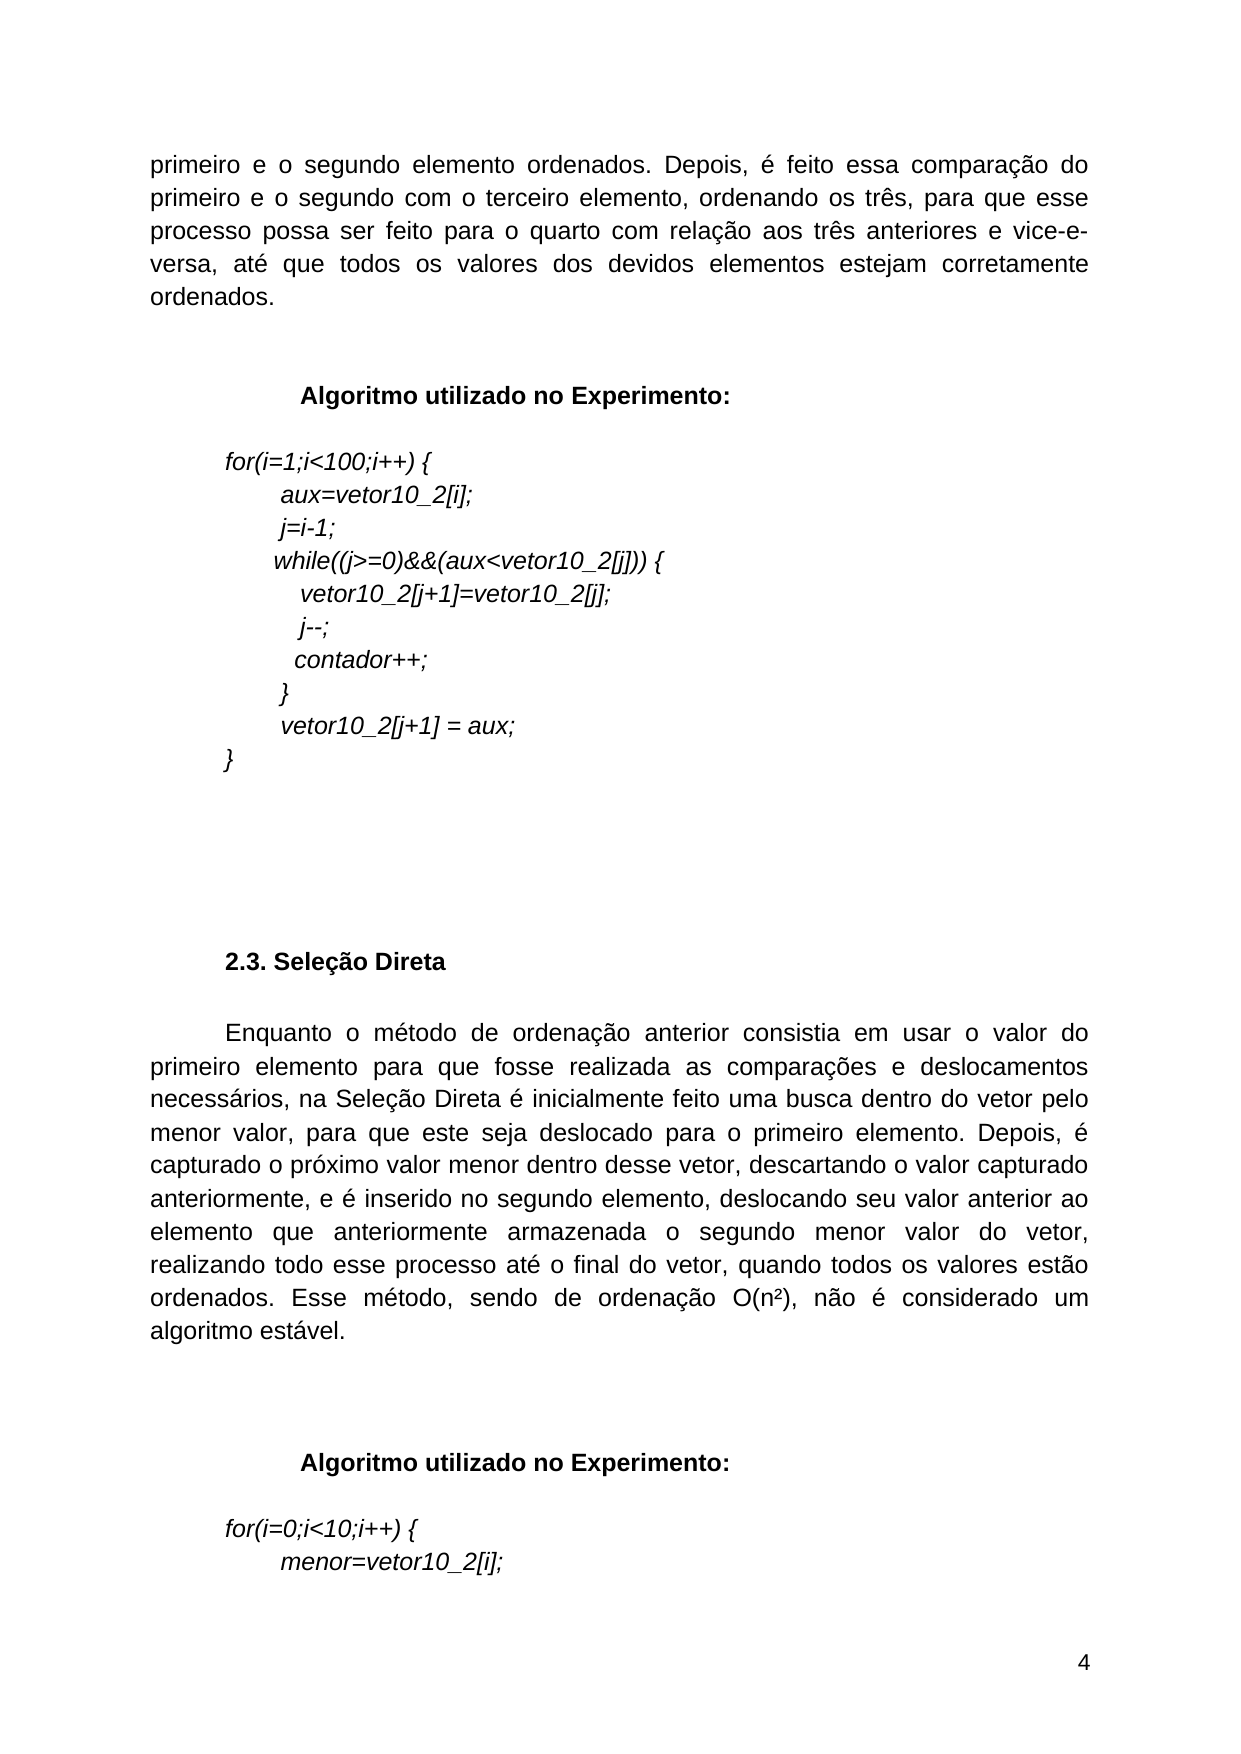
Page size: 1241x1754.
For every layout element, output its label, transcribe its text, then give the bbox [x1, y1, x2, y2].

text } [150, 744, 1090, 773]
text Algoritmo utilizado no Experimento: [150, 1448, 1090, 1476]
text vetor10_2[j+1]=vetor10_2[j]; [225, 579, 1090, 608]
text } [225, 678, 1090, 707]
text Enquanto o método de ordenação anterior consistia em usar o valor do primeiro elemento para que fosse realizada as comparações e deslocamentos necessários, na Seleção Direta é inicialmente feito uma busca dentro do vetor pelo menor valor, para que este seja deslocado para o primeiro elemento. Depois, é capturado o próximo valor menor dentro desse vetor, descartando o valor capturado anteriormente, e é inserido no segundo elemento, deslocando seu valor anterior ao elemento que anteriormente armazenada o segundo menor valor do vetor, realizando todo esse processo até o final do vetor, quando todos os valores estão ordenados. Esse método, sendo de ordenação O(n²), não é considerado um algoritmo estável. [150, 1018, 1090, 1344]
text while((j>=0)&&(aux<vetor10_2[j])) { [225, 546, 1090, 575]
text aux=vetor10_2[i]; [225, 480, 1090, 509]
subtitle 2.3. Seleção Direta [150, 947, 1090, 976]
text menor=vetor10_2[i]; [225, 1547, 1090, 1576]
text contador++; [225, 645, 1090, 674]
text for(i=1;i<100;i++) { [150, 447, 1090, 476]
text vetor10_2[j+1] = aux; [225, 711, 1090, 740]
text j--; [225, 612, 1090, 641]
text for(i=0;i<10;i++) { [150, 1514, 1090, 1542]
text j=i-1; [225, 513, 1090, 542]
text Algoritmo utilizado no Experimento: [225, 381, 1090, 410]
